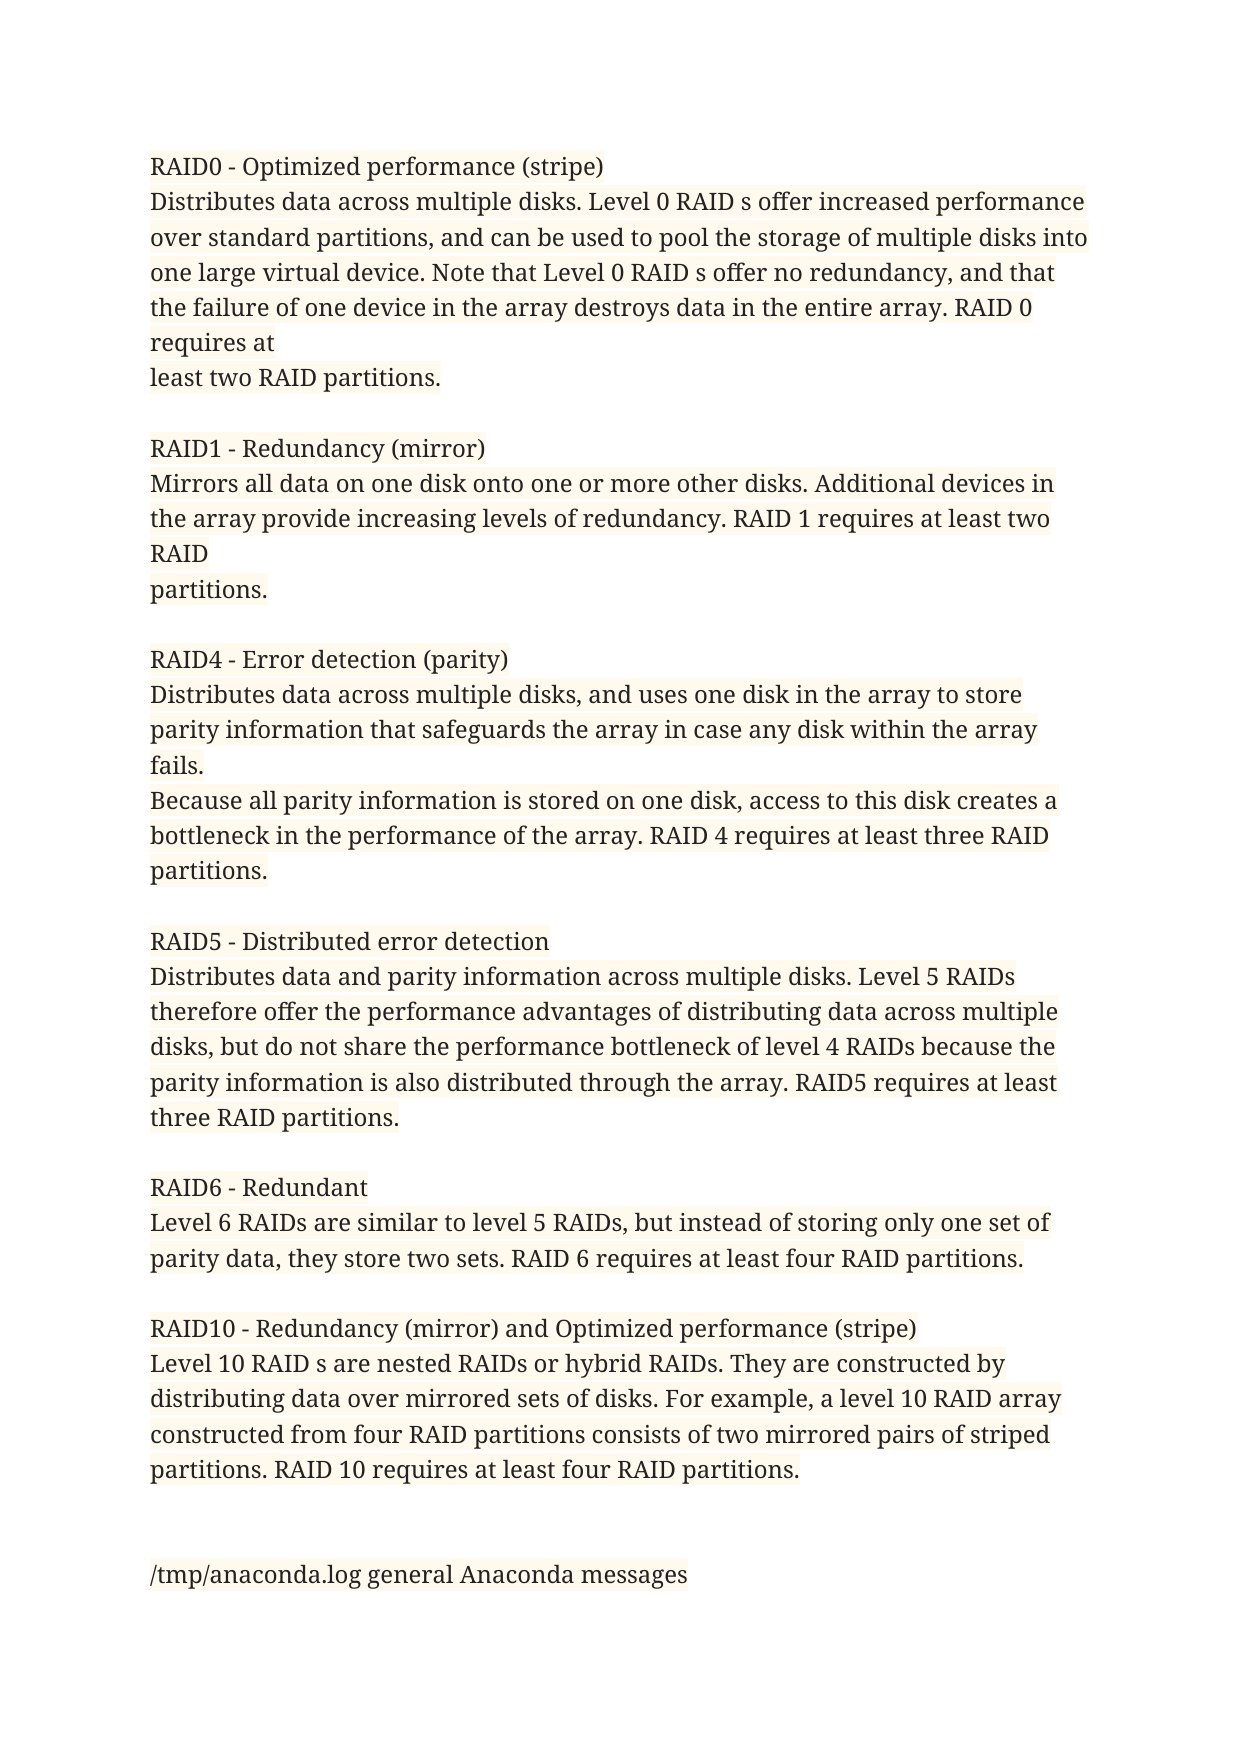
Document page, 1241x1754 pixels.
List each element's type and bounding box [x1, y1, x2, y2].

text [150, 150, 1090, 1591]
